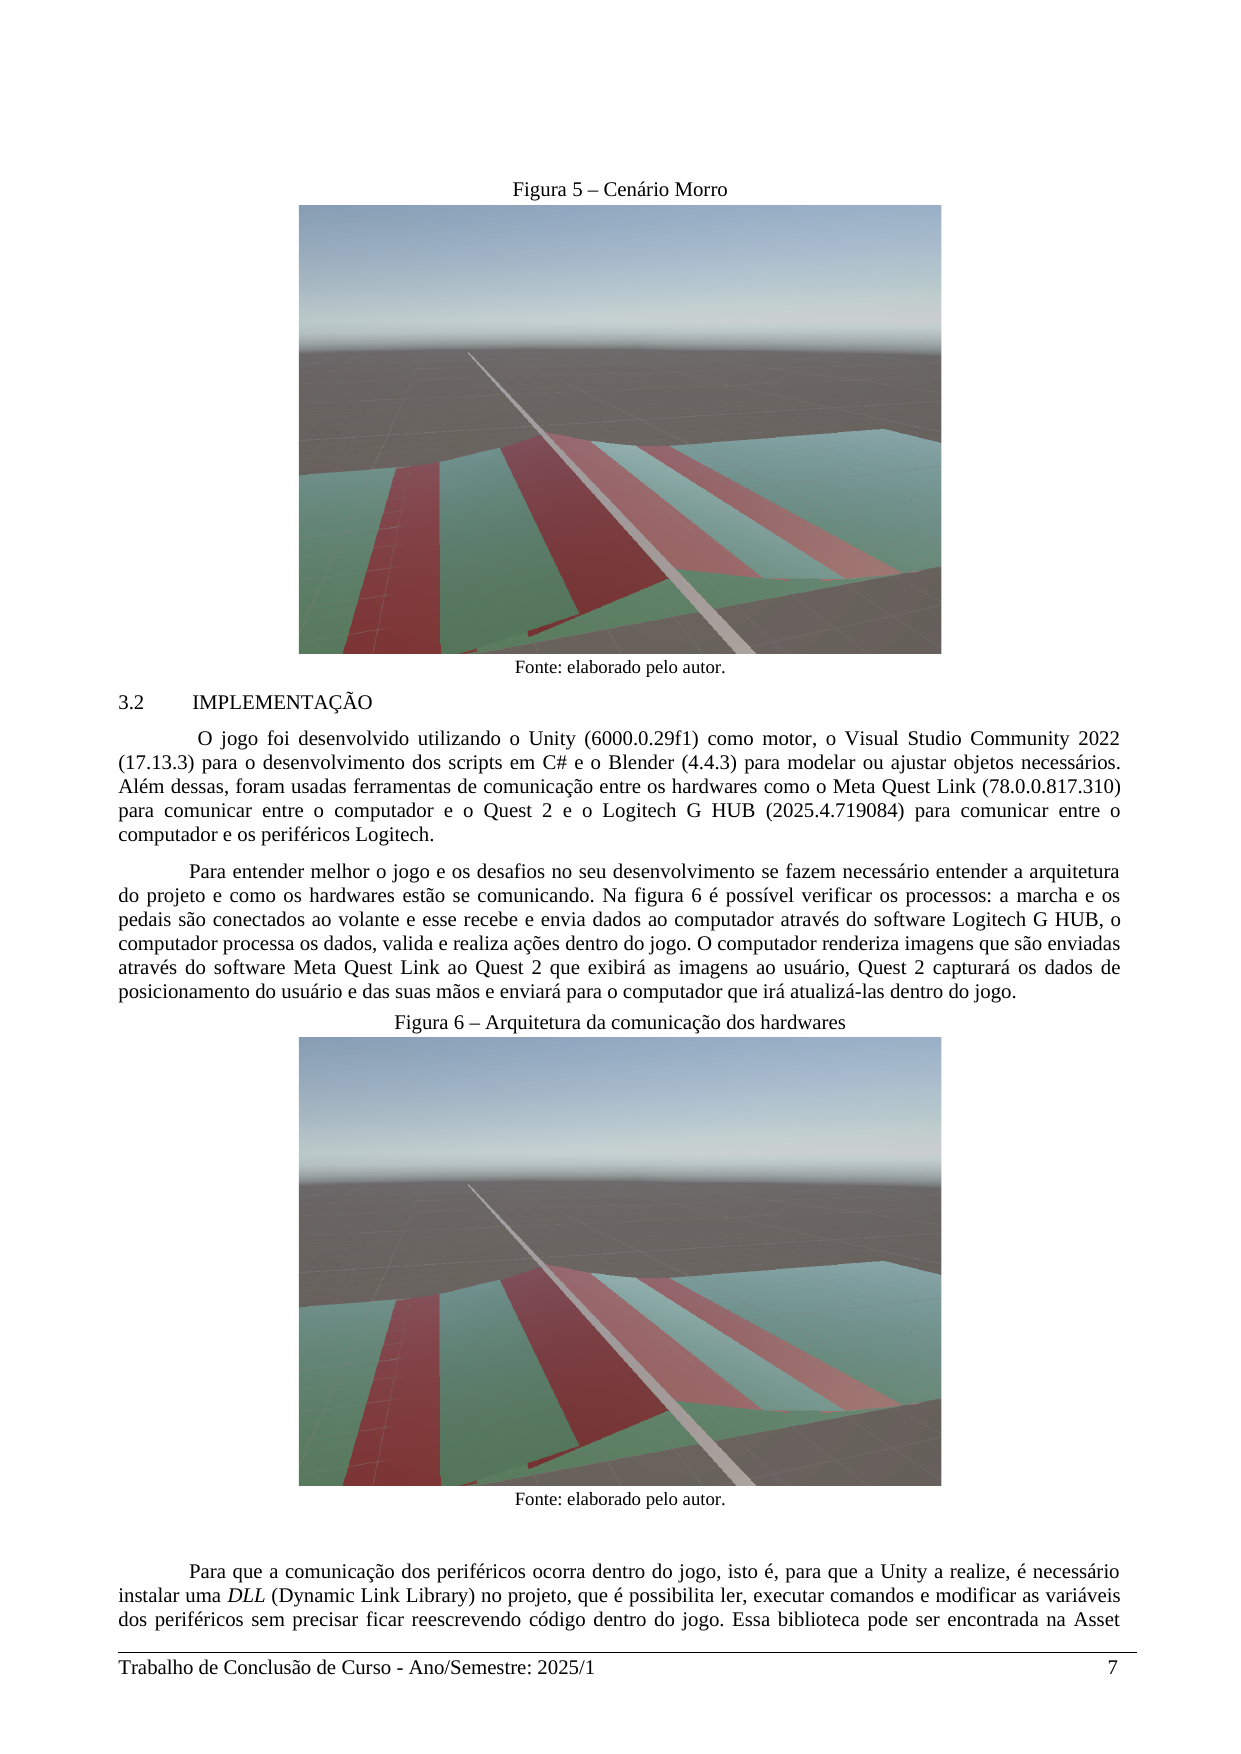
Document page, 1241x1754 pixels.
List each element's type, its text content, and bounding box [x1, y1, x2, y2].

picture [298, 205, 942, 654]
text Figura 6 – Arquitetura da comunicação dos hardwares [118, 1009, 1122, 1034]
picture [298, 1037, 942, 1486]
text O jogo foi desenvolvido utilizando o Unity (6000.0.29f1) como motor, o Visual Studio Community 2022 (17.13.3) para o desenvolvimento dos scripts em C# e o Blender (4.4.3) para modelar ou ajustar objetos necessários. Além dessas, foram usadas ferramentas de comunicação entre os hardwares como o Meta Quest Link (78.0.0.817.310) para comunicar entre o computador e o Quest 2 e o Logitech G HUB (2025.4.719084) para comunicar entre o computador e os periféricos Logitech. [118, 726, 1122, 846]
text Para entender melhor o jogo e os desafios no seu desenvolvimento se fazem necessário entender a arquitetura do projeto e como os hardwares estão se comunicando. Na figura 6 é possível verificar os processos: a marcha e os pedais são conectados ao volante e esse recebe e envia dados ao computador através do software Logitech G HUB, o computador processa os dados, valida e realiza ações dentro do jogo. O computador renderiza imagens que são enviadas através do software Meta Quest Link ao Quest 2 que exibirá as imagens ao usuário, Quest 2 capturará os dados de posicionamento do usuário e das suas mãos e enviará para o computador que irá atualizá-las dentro do jogo. [118, 859, 1122, 1003]
subtitle implementação [118, 689, 1122, 714]
text Fonte: elaborado pelo autor. [118, 656, 1122, 677]
text Fonte: elaborado pelo autor. [118, 1488, 1122, 1509]
text Figura 5 – Cenário Morro [118, 177, 1122, 201]
